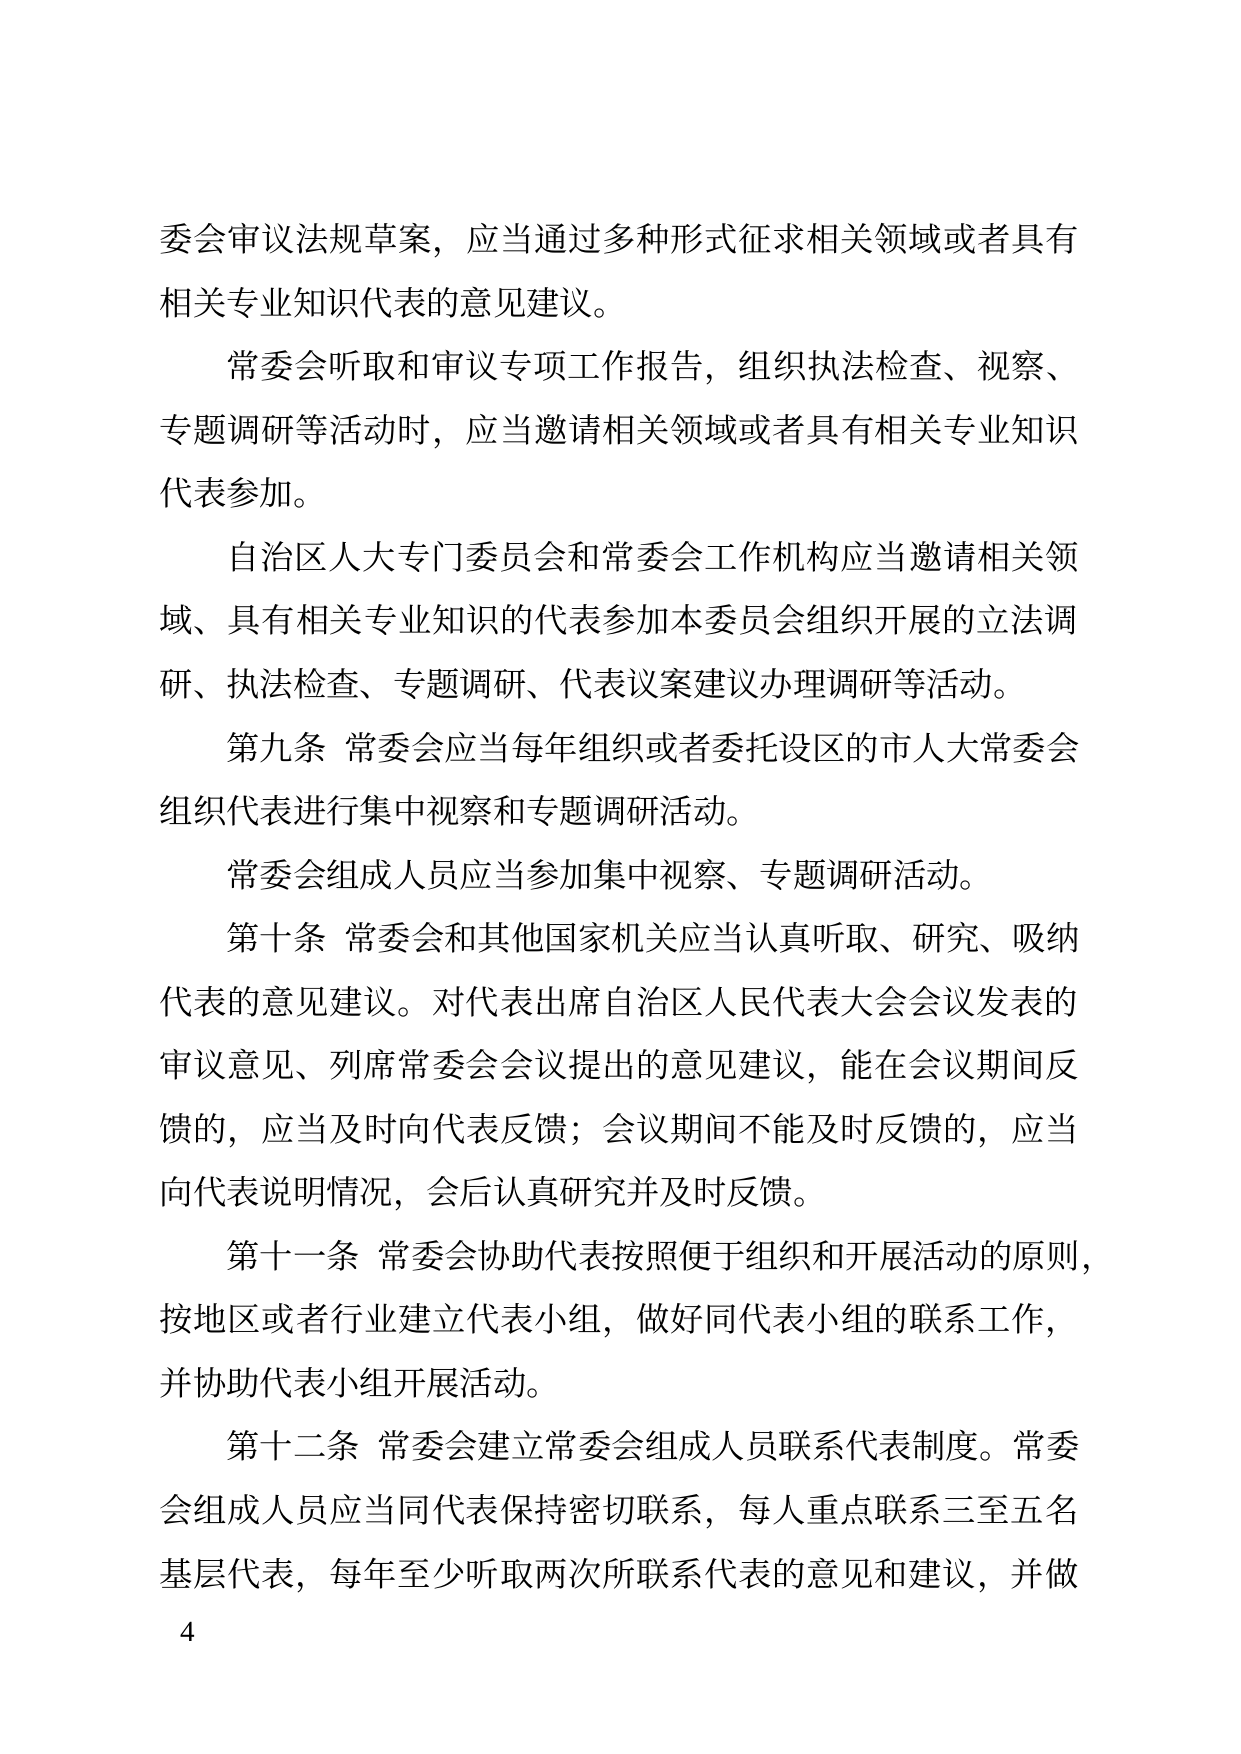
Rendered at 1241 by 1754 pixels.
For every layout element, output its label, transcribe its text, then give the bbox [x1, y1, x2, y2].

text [159, 1408, 1081, 1599]
text 第十一条 常委会协助代表按照便于组织和开展活动的原则，按地区或者行业建立代表小组，做好同代表小组的联系工作，并协助代表小组开展活动。 [159, 1217, 1081, 1408]
text 常委会听取和审议专项工作报告，组织执法检查、视察、专题调研等活动时，应当邀请相关领域或者具有相关专业知识代表参加。 [159, 328, 1081, 518]
text 常委会组成人员应当参加集中视察、专题调研活动。 [159, 836, 1081, 900]
text 自治区人大专门委员会和常委会工作机构应当邀请相关领域、具有相关专业知识的代表参加本委员会组织开展的立法调研、执法检查、专题调研、代表议案建议办理调研等活动。 [159, 518, 1081, 709]
text 第九条 常委会应当每年组织或者委托设区的市人大常委会组织代表进行集中视察和专题调研活动。 [159, 709, 1081, 836]
text 第十条 常委会和其他国家机关应当认真听取、研究、吸纳代表的意见建议。对代表出席自治区人民代表大会会议发表的审议意见、列席常委会会议提出的意见建议，能在会议期间反馈的，应当及时向代表反馈；会议期间不能及时反馈的，应当向代表说明情况，会后认真研究并及时反馈。 [159, 900, 1081, 1217]
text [159, 201, 1081, 328]
